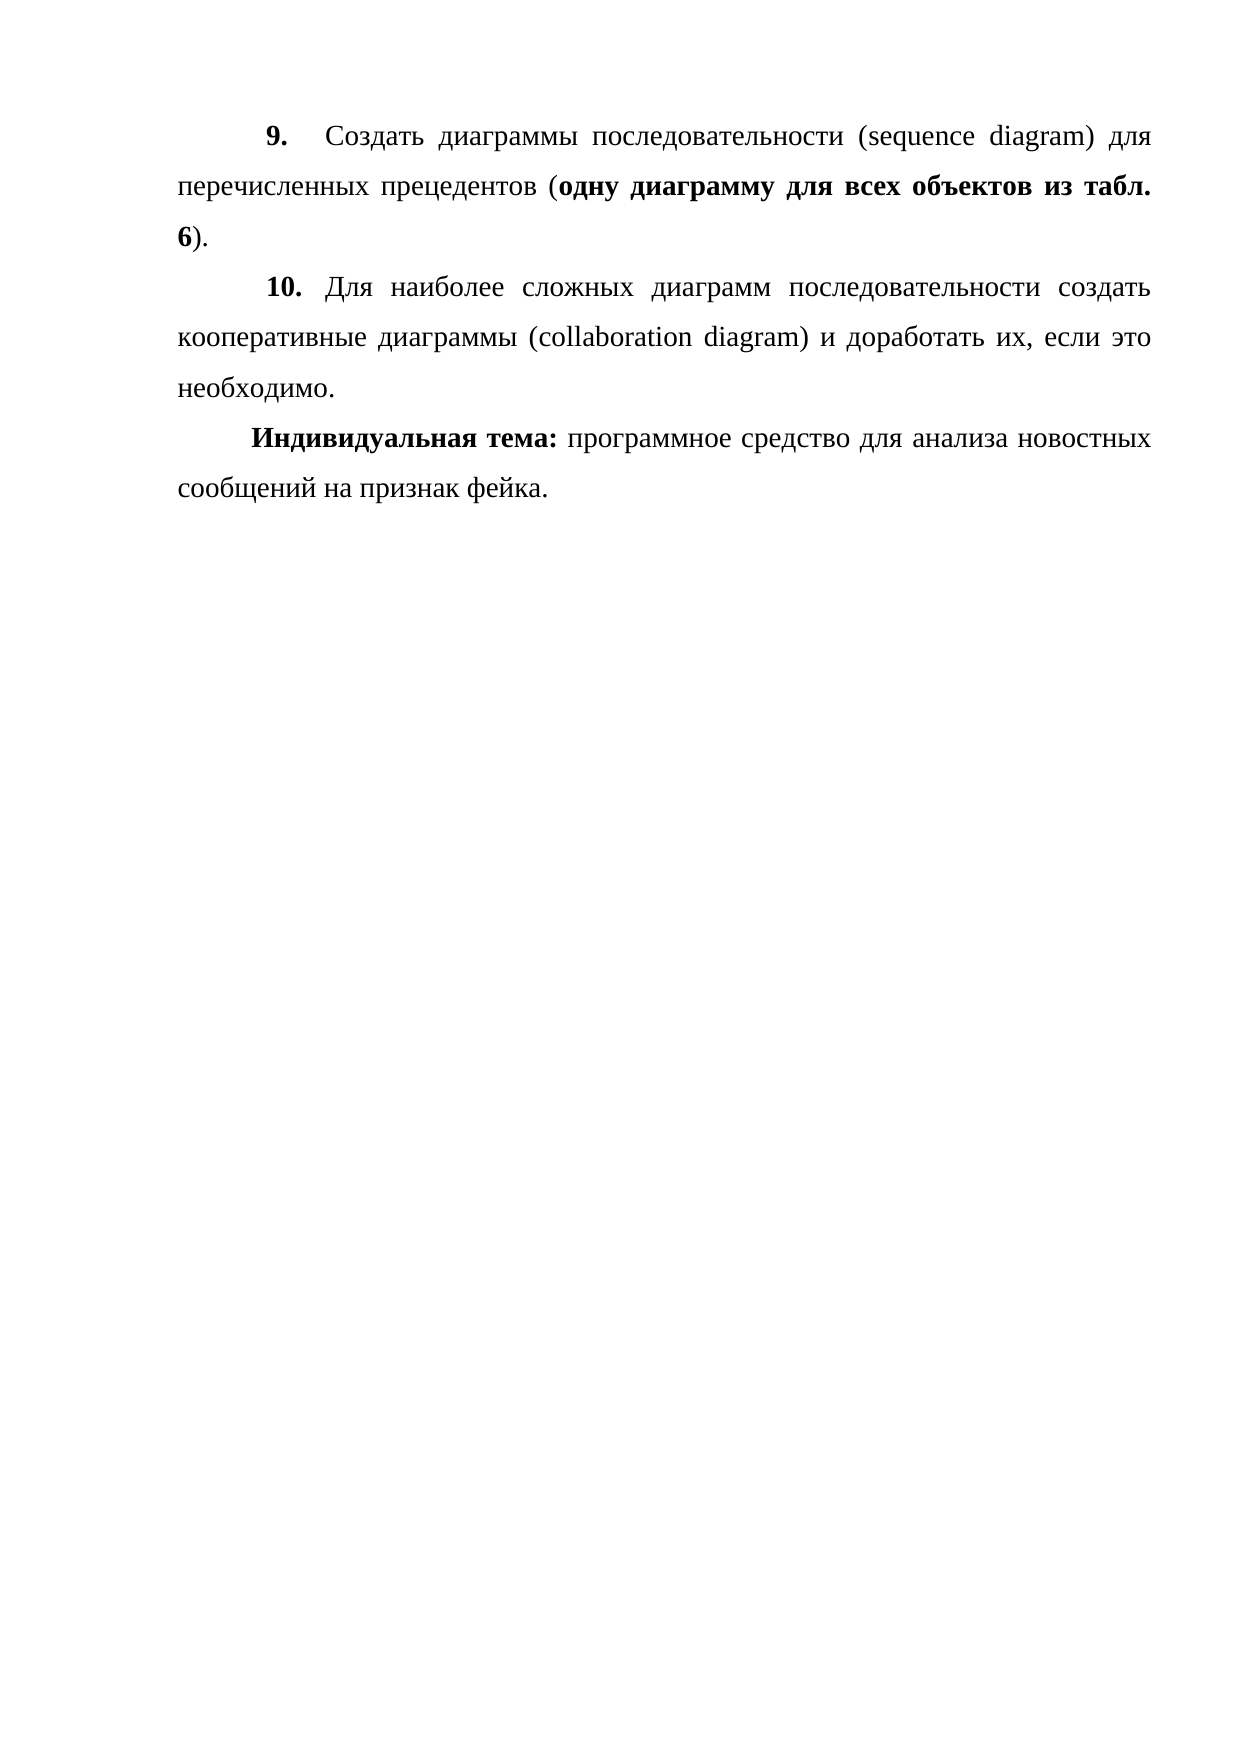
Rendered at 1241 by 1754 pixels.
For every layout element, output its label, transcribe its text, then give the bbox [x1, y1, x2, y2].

list Создать диаграммы последовательности (sequence diagram) для перечисленных прецедентов (одну диаграмму для всех объектов из табл. 6). [177, 118, 1152, 252]
text Индивидуальная тема: программное средство для анализа новостных сообщений на признак фейка. [177, 420, 1152, 504]
list Для наиболее сложных диаграмм последовательности создать кооперативные диаграммы (collaboration diagram) и доработать их, если это необходимо. [177, 269, 1152, 403]
